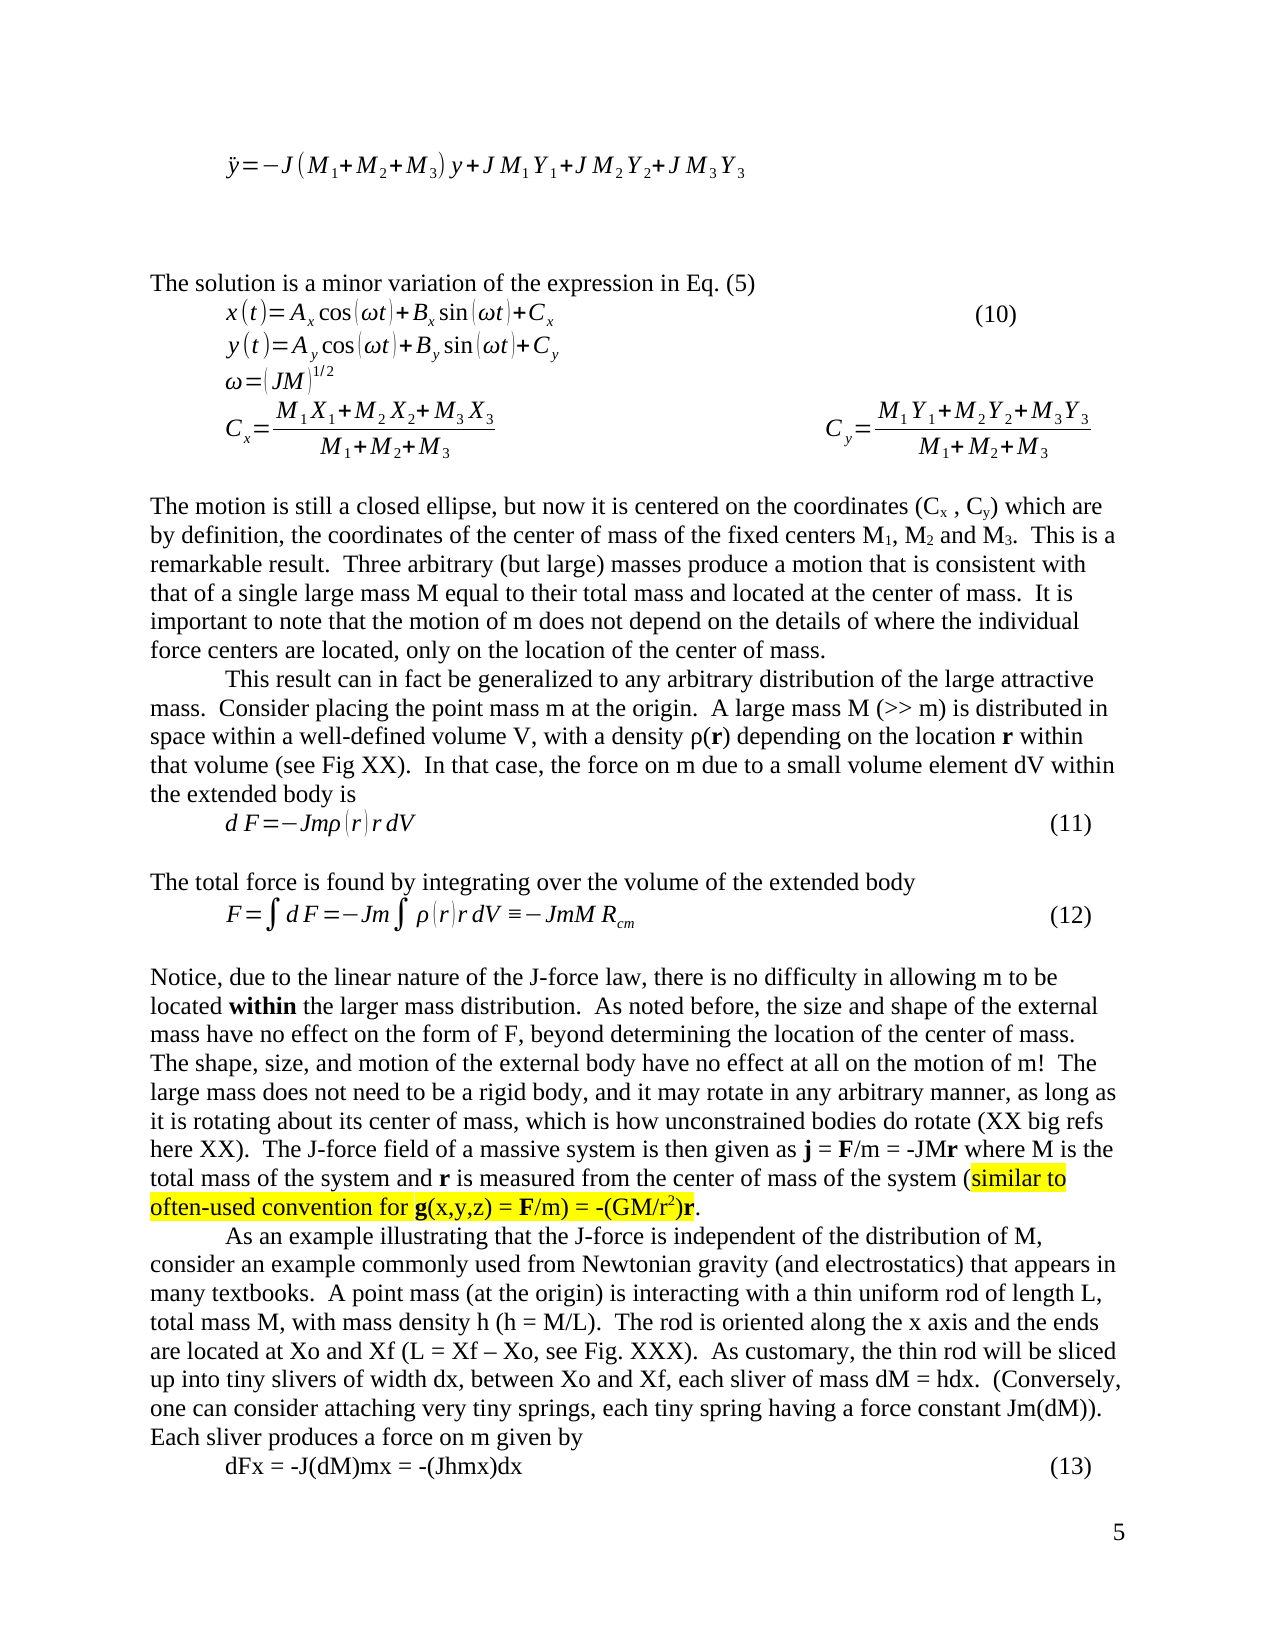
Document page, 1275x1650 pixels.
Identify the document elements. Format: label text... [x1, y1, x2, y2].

text (10) [150, 297, 1125, 330]
text This result can in fact be generalized to any arbitrary distribution of the large attractive mass. Consider placing the point mass m at the origin. A large mass M (>> m) is distributed in space within a well-defined volume V, with a density ρ(r) depending on the location r within that volume (see Fig XX). In that case, the force on m due to a small volume element dV within the extended body is [150, 664, 1125, 808]
text (11) [150, 808, 1125, 838]
text The total force is found by integrating over the volume of the extended body [150, 867, 1125, 896]
text As an example illustrating that the J-force is independent of the distribution of M, consider an example commonly used from Newtonian gravity (and electrostatics) that appears in many textbooks. A point mass (at the origin) is interacting with a thin uniform rod of length L, total mass M, with mass density h (h = M/L). The rod is oriented along the x axis and the ends are located at Xo and Xf (L = Xf – Xo, see Fig. XXX). As customary, the thin rod will be sliced up into tiny slivers of width dx, between Xo and Xf, each sliver of mass dM = hdx. (Conversely, one can consider attaching very tiny springs, each tiny spring having a force constant Jm(dM)). Each sliver produces a force on m given by [150, 1221, 1125, 1451]
text The solution is a minor variation of the expression in Eq. (5) [150, 268, 1125, 297]
text (12) [150, 896, 1125, 933]
text The motion is still a closed ellipse, but now it is centered on the coordinates (Cx , Cy) which are by definition, the coordinates of the center of mass of the fixed centers M1, M2 and M3. This is a remarkable result. Three arbitrary (but large) masses produce a motion that is consistent with that of a single large mass M equal to their total mass and located at the center of mass. It is important to note that the motion of m does not depend on the details of where the individual force centers are located, only on the location of the center of mass. [150, 491, 1125, 664]
text Notice, due to the linear nature of the J-force law, there is no difficulty in allowing m to be located within the larger mass distribution. As noted before, the size and shape of the external mass have no effect on the form of F, beyond determining the location of the center of mass. The shape, size, and motion of the external body have no effect at all on the motion of m! The large mass does not need to be a rigid body, and it may rotate in any arbitrary manner, as long as it is rotating about its center of mass, which is how unconstrained bodies do rotate (XX big refs here XX). The J-force field of a massive system is then given as j = F/m = -JMr where M is the total mass of the system and r is measured from the center of mass of the system (similar to often-used convention for g(x,y,z) = F/m) = -(GM/r2)r. [150, 962, 1125, 1221]
text dFx = -J(dM)mx = -(Jhmx)dx (13) [150, 1451, 1125, 1479]
